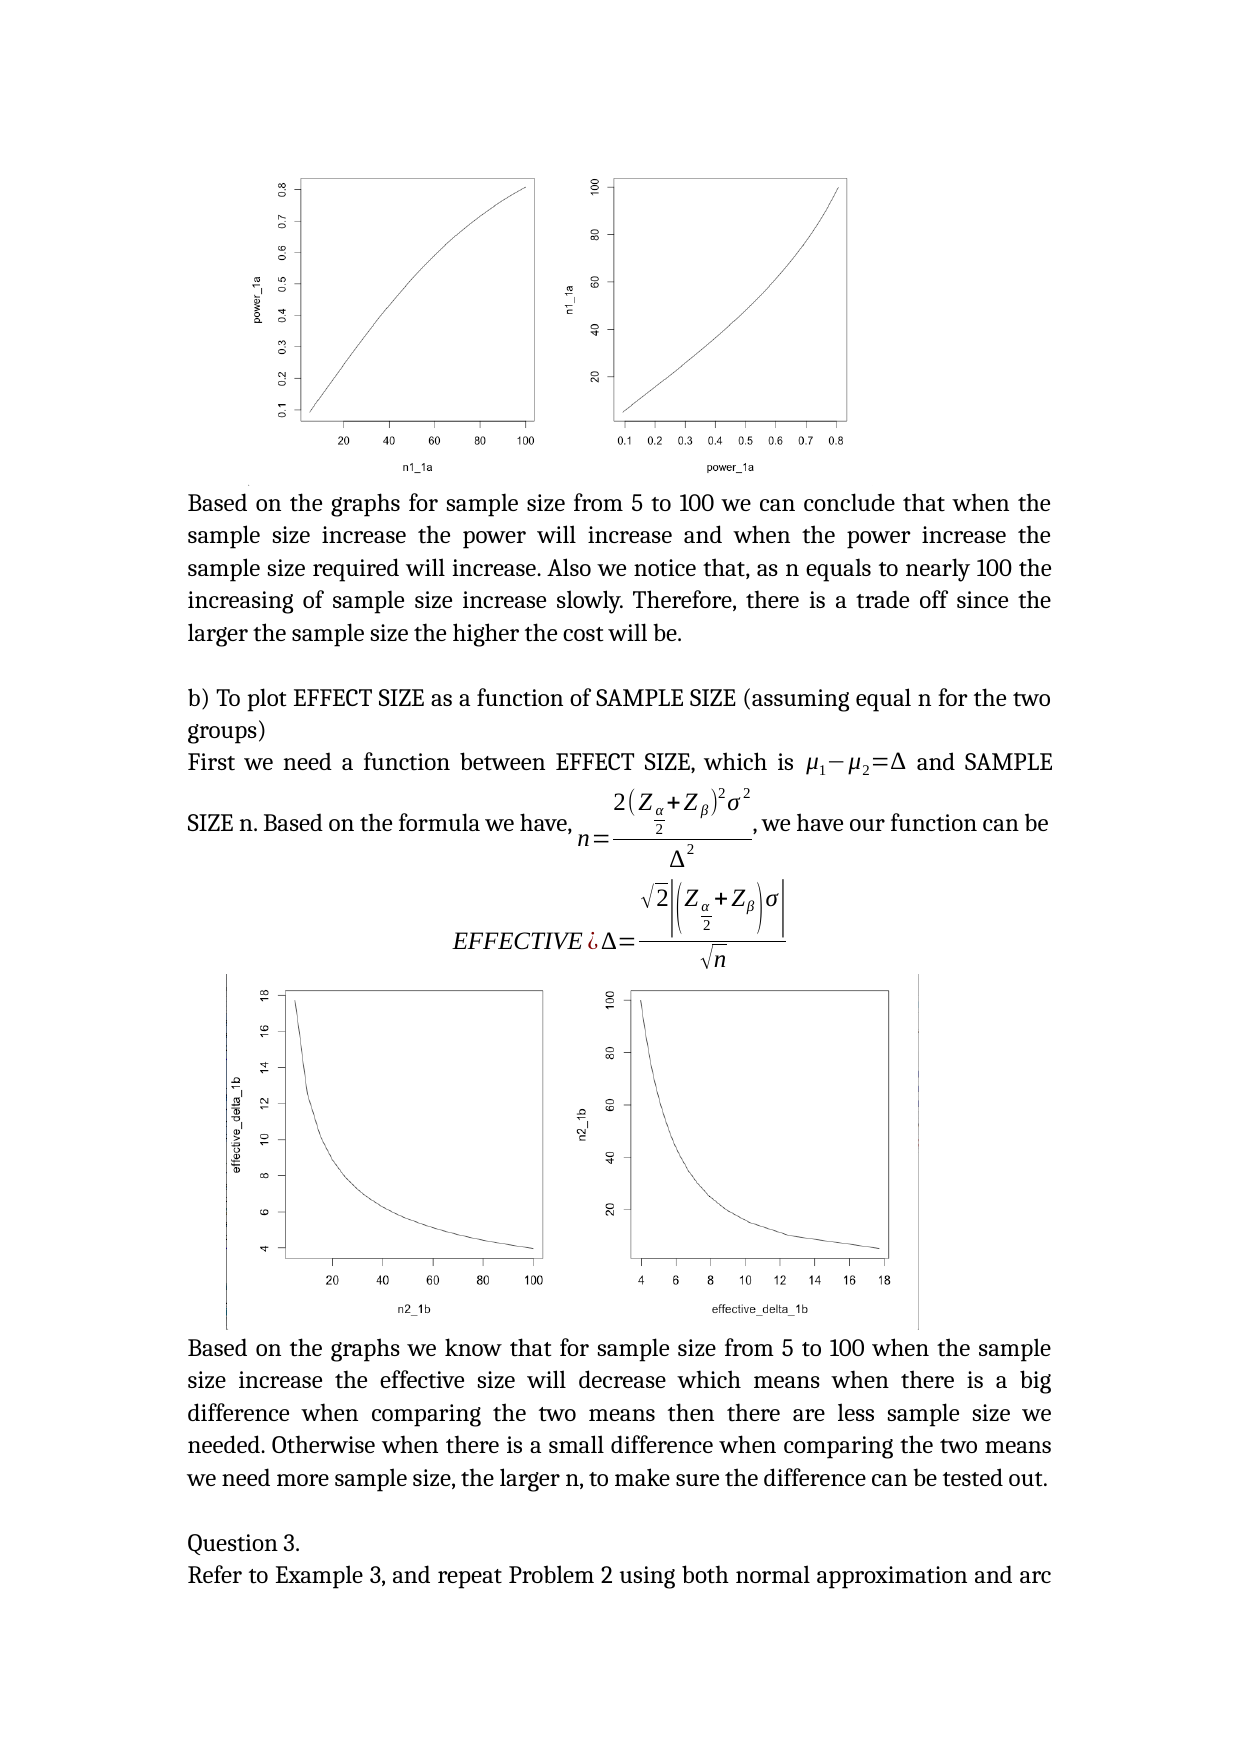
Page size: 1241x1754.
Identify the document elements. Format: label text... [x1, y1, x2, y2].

text First we need a function between EFFECT SIZE, which is and SAMPLE SIZE n. Based on the formula we have, , we have our function can be [187, 747, 1053, 877]
text Question 3. [187, 1527, 1053, 1559]
text Based on the graphs we know that for sample size from 5 to 100 when the sample size increase the effective size will decrease which means when there is a big difference when comparing the two means then there are less sample size we needed. Otherwise when there is a small difference when comparing the two means we need more sample size, the larger n, to make sure the difference can be tested out. [187, 1332, 1053, 1494]
text Based on the graphs for sample size from 5 to 100 we can conclude that when the sample size increase the power will increase and when the power increase the sample size required will increase. Also we notice that, as n equals to nearly 100 the increasing of sample size increase slowly. Therefore, there is a trade off since the larger the sample size the higher the cost will be. [187, 487, 1053, 649]
picture [226, 974, 919, 1330]
text b) To plot EFFECT SIZE as a function of SAMPLE SIZE (assuming equal n for the two groups) [187, 682, 1053, 747]
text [187, 1559, 1053, 1592]
picture [248, 162, 873, 486]
